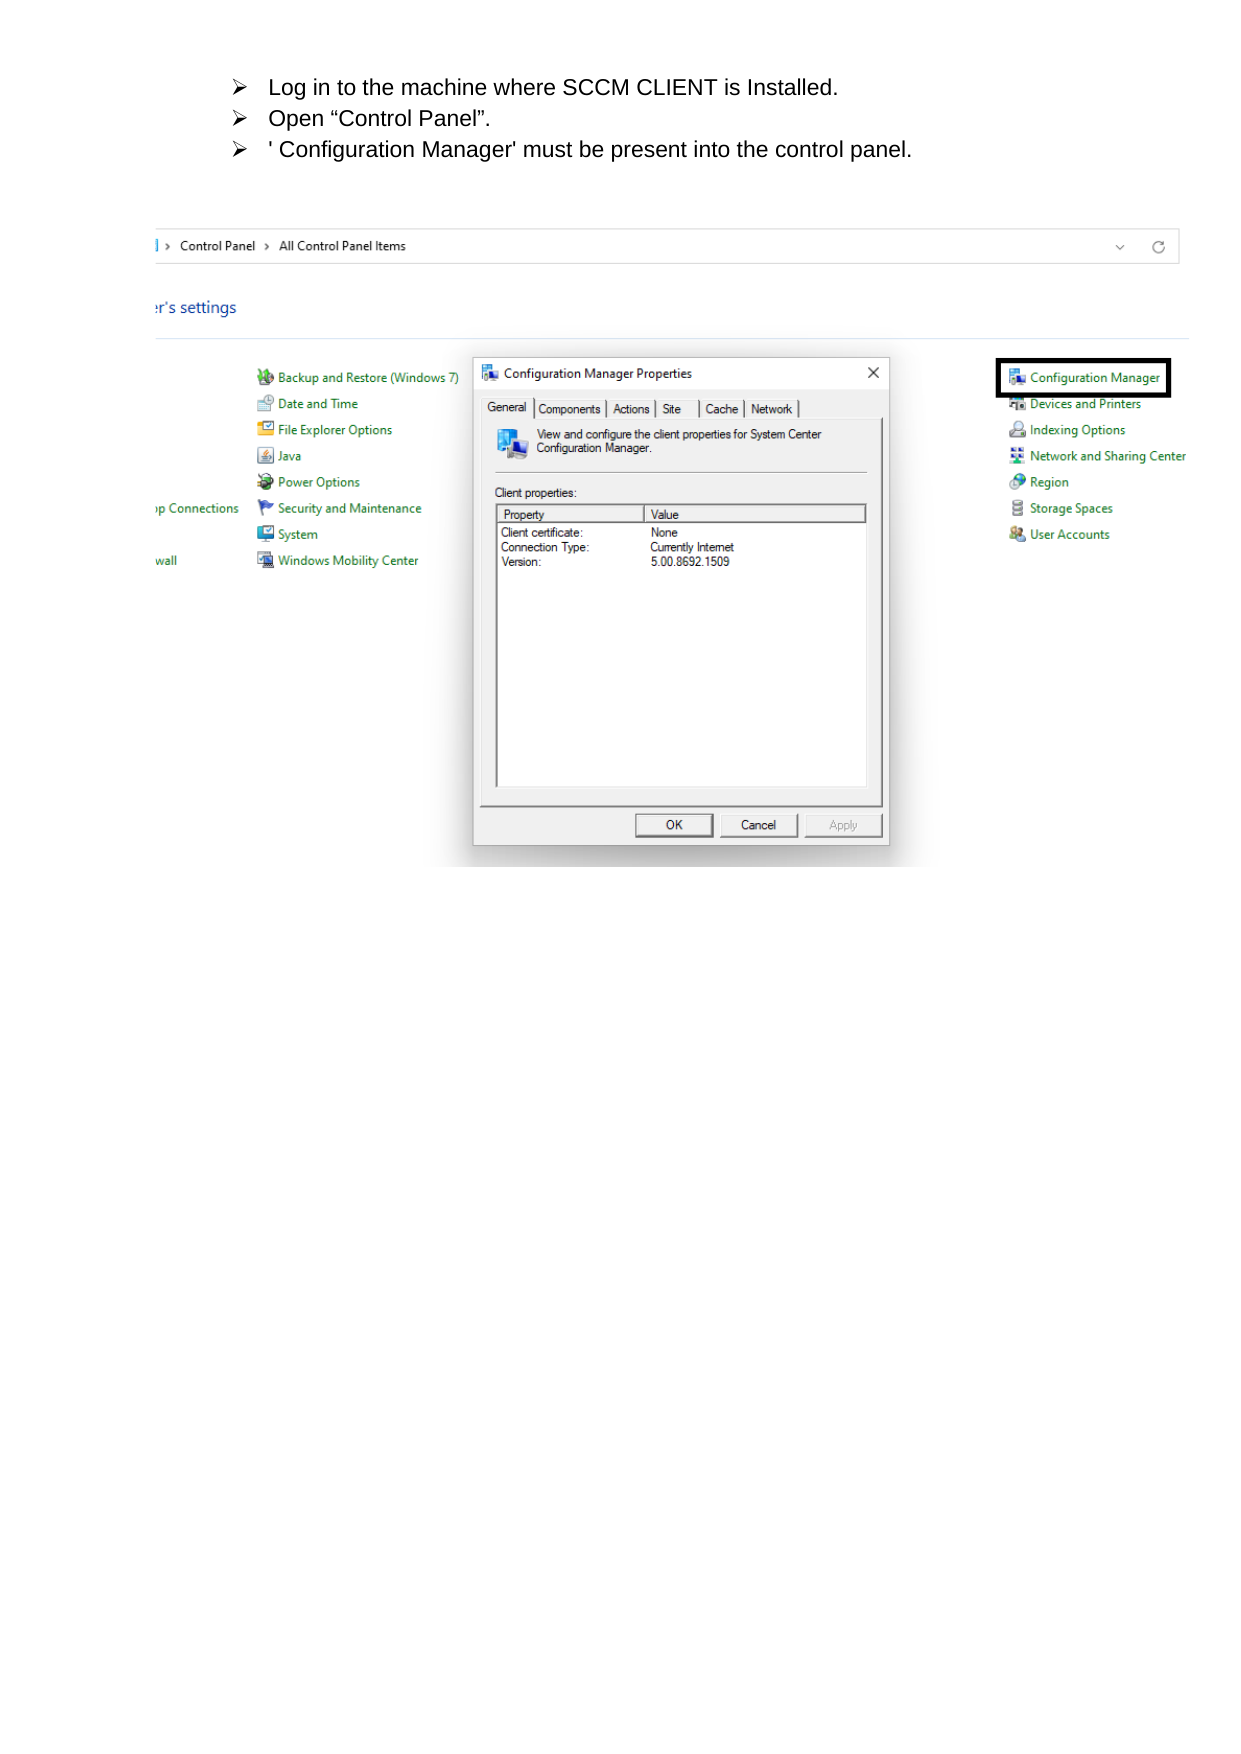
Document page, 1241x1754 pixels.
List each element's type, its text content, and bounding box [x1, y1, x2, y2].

list ' Configuration Manager' must be present into the control panel. [231, 136, 1152, 162]
list Open “Control Panel”. [231, 105, 1152, 131]
picture [155, 196, 1190, 867]
list Log in to the machine where SCCM CLIENT is Installed. [231, 74, 1152, 101]
